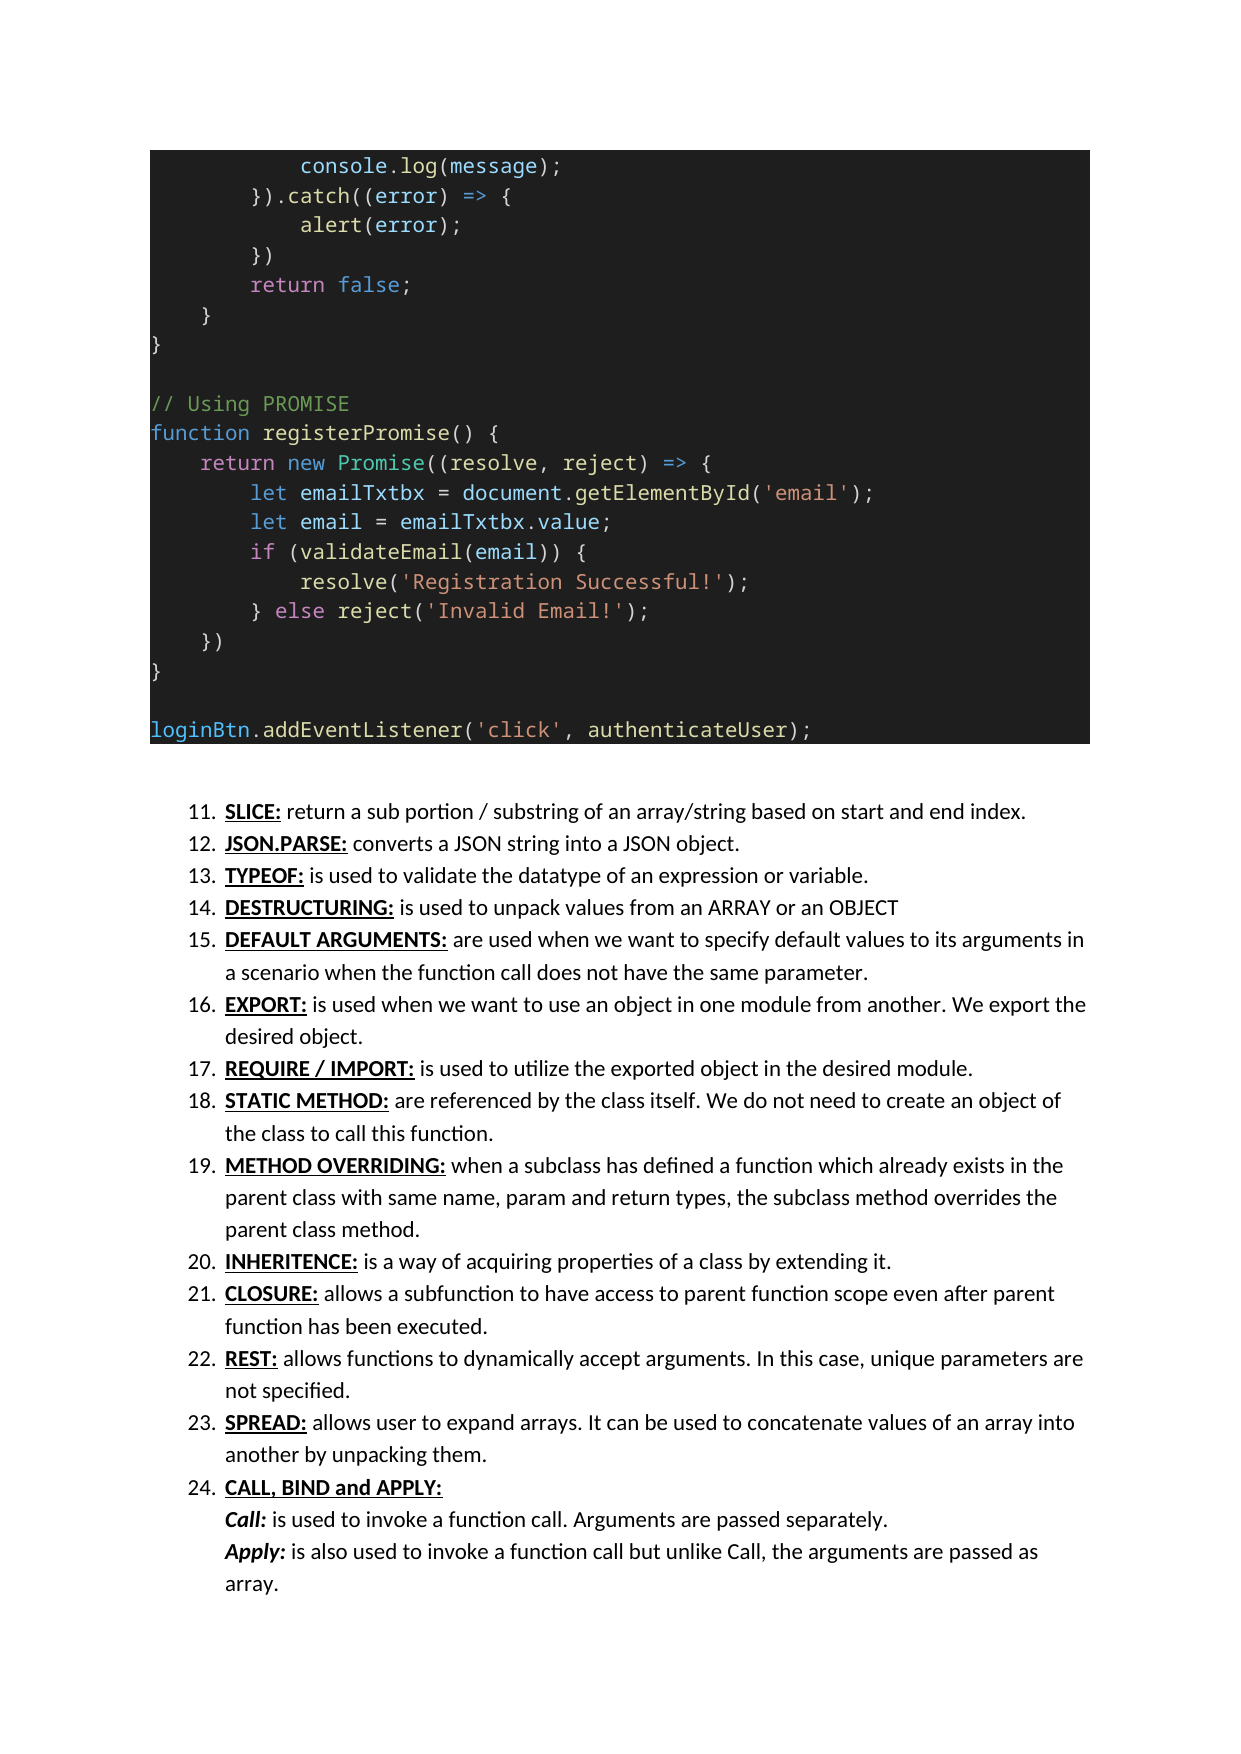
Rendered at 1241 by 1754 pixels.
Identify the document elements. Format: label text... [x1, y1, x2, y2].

list SLICE: return a sub portion / substring of an array/string based on start and end index. [187, 797, 1090, 825]
text loginBtn.addEventListener('click', authenticateUser); [150, 714, 1090, 744]
list INHERITENCE: is a way of acquiring properties of a class by extending it. [187, 1247, 1090, 1275]
text } [150, 655, 1090, 684]
list EXPORT: is used when we want to use an object in one module from another. We export the desired object. [187, 990, 1090, 1050]
text }) [150, 625, 1090, 655]
text }).catch((error) => { [150, 180, 1090, 209]
text resolve('Registration Successful!'); [150, 566, 1090, 595]
list JSON.PARSE: converts a JSON string into a JSON object. [187, 829, 1090, 857]
list DESTRUCTURING: is used to unpack values from an ARRAY or an OBJECT [187, 893, 1090, 921]
list METHOD OVERRIDING: when a subclass has defined a function which already exists in the parent class with same name, param and return types, the subclass method overrides the parent class method. [187, 1151, 1090, 1243]
list TYPEOF: is used to validate the datatype of an expression or variable. [187, 861, 1090, 889]
text // Using PROMISE [150, 387, 1090, 417]
list DEFAULT ARGUMENTS: are used when we want to specify default values to its arguments in a scenario when the function call does not have the same parameter. [187, 926, 1090, 986]
list CLOSURE: allows a subfunction to have access to parent function scope even after parent function has been executed. [187, 1279, 1090, 1340]
list REQUIRE / IMPORT: is used to utilize the exported object in the desired module. [187, 1054, 1090, 1082]
list SPREAD: allows user to expand arrays. It can be used to concatenate values of an array into another by unpacking them. [187, 1408, 1090, 1468]
text alert(error); [150, 209, 1090, 239]
list Apply: is also used to invoke a function call but unlike Call, the arguments are passed as array. [225, 1537, 1090, 1597]
text function registerPromise() { [150, 417, 1090, 447]
list STATIC METHOD: are referenced by the class itself. We do not need to create an object of the class to call this function. [187, 1086, 1090, 1147]
text return new Promise((resolve, reject) => { [150, 447, 1090, 477]
text }) [150, 239, 1090, 269]
text } [150, 298, 1090, 328]
text } else reject('Invalid Email!'); [150, 595, 1090, 625]
list REST: allows functions to dynamically accept arguments. In this case, unique parameters are not specified. [187, 1344, 1090, 1404]
text } [150, 328, 1090, 358]
list Call: is used to invoke a function call. Arguments are passed separately. [225, 1505, 1090, 1533]
text let email = emailTxtbx.value; [150, 506, 1090, 536]
text if (validateEmail(email)) { [150, 536, 1090, 566]
text console.log(message); [150, 150, 1090, 180]
text return false; [150, 269, 1090, 298]
list CALL, BIND and APPLY: [187, 1473, 1090, 1501]
text let emailTxtbx = document.getElementById('email'); [150, 477, 1090, 506]
